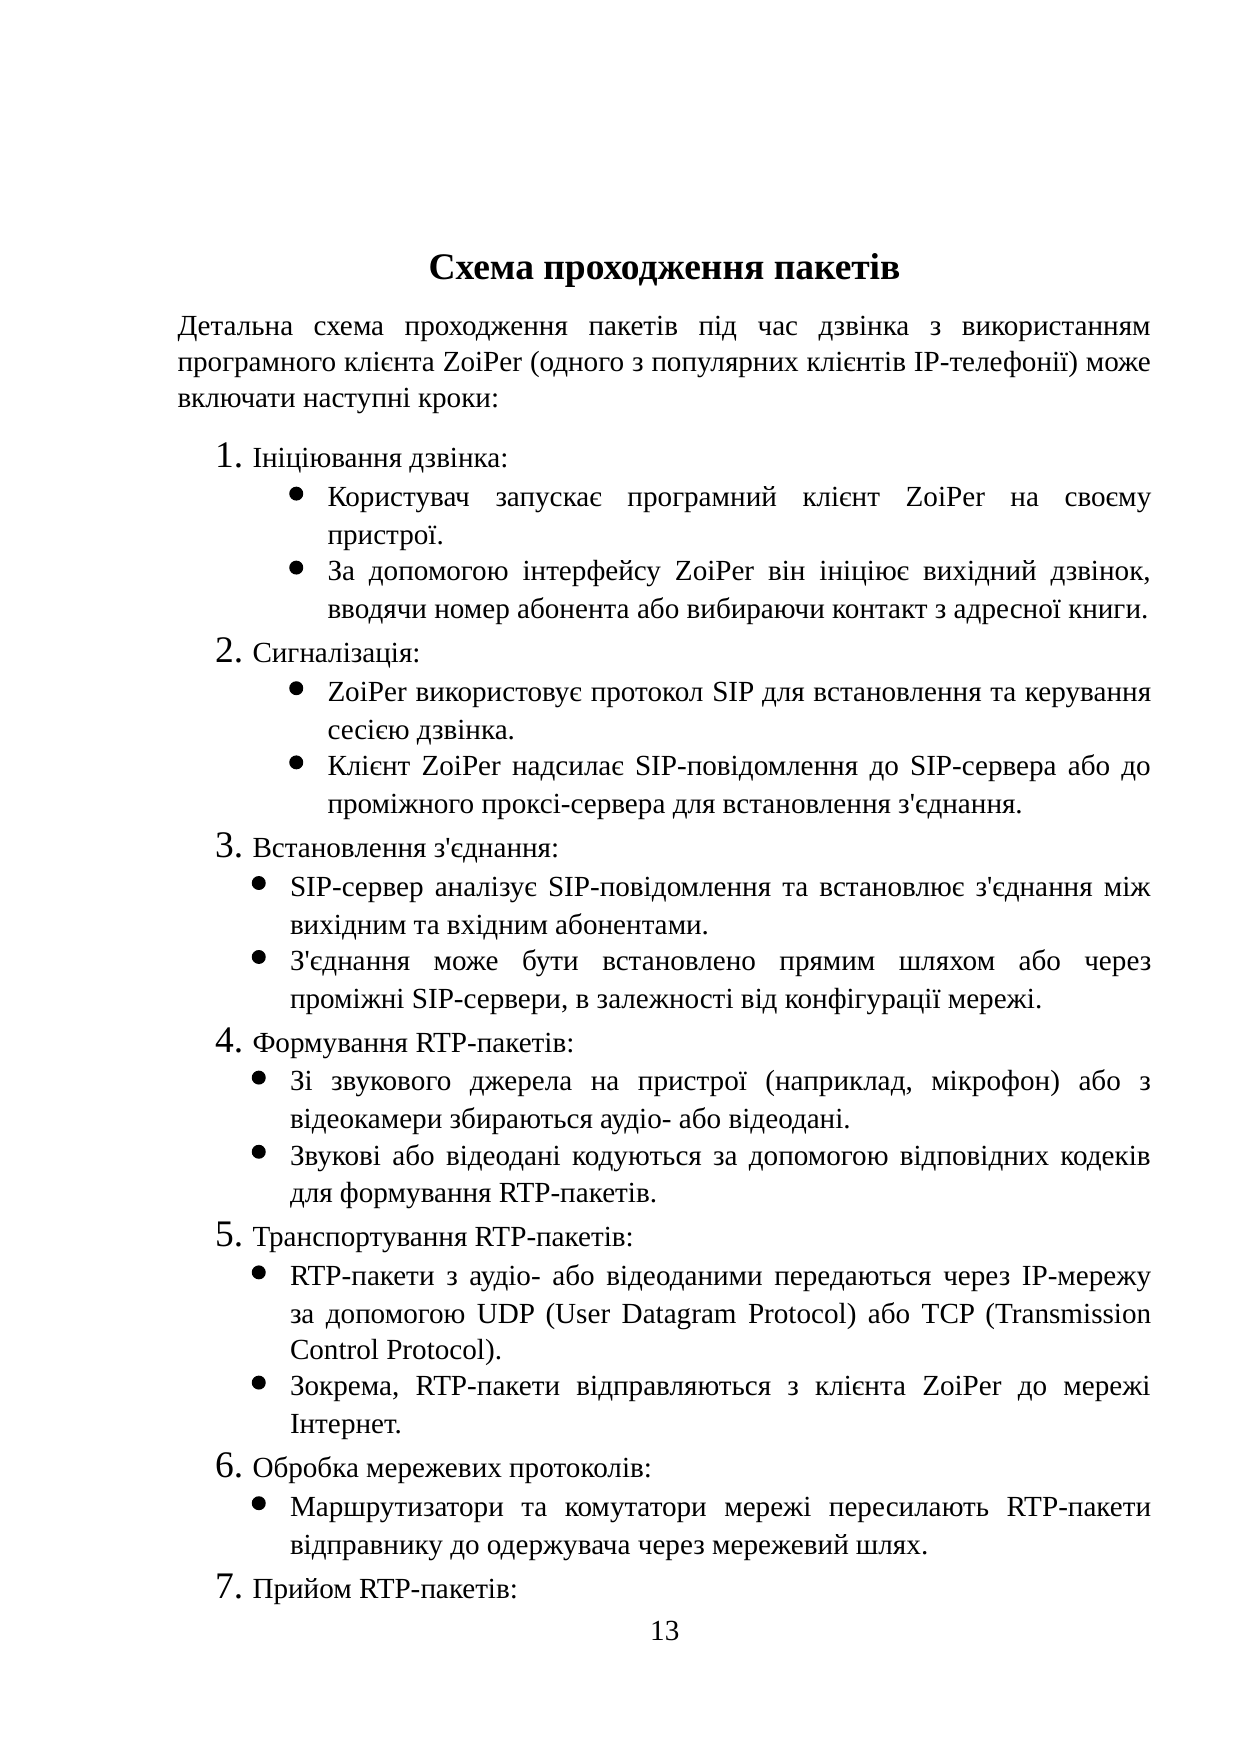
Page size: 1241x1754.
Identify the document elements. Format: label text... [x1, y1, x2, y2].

list Маршрутизатори та комутатори мережі пересилають RTP-пакети відправнику до одержувача через мережевий шлях. [252, 1489, 1152, 1561]
list З'єднання може бути встановлено прямим шляхом або через проміжні SIP-сервери, в залежності від конфігурації мережі. [252, 943, 1152, 1014]
list SIP-сервер аналізує SIP-повідомлення та встановлює з'єднання між вихідним та вхідним абонентами. [252, 869, 1152, 940]
list Зокрема, RTP-пакети відправляються з клієнта ZoiPer до мережі Інтернет. [252, 1368, 1152, 1440]
list Формування RTP-пакетів: [215, 1017, 1152, 1060]
text Схема проходження пакетів [177, 244, 1152, 288]
list ZoiPer використовує протокол SIP для встановлення та керування сесією дзвінка. [290, 674, 1152, 746]
list Обробка мережевих протоколів: [215, 1442, 1152, 1486]
list Транспортування RTP-пакетів: [215, 1212, 1152, 1255]
list RTP-пакети з аудіо- або відеоданими передаються через IP-мережу за допомогою UDP (User Datagram Protocol) або TCP (Transmission Control Protocol). [252, 1258, 1152, 1366]
list Звукові або відеодані кодуються за допомогою відповідних кодеків для формування RTP-пакетів. [252, 1138, 1152, 1209]
text Детальна схема проходження пакетів під час дзвінка з використанням програмного клієнта ZoiPer (одного з популярних клієнтів IP-телефонії) може включати наступні кроки: [177, 308, 1152, 414]
list Встановлення з'єднання: [215, 822, 1152, 865]
list Користувач запускає програмний клієнт ZoiPer на своєму пристрої. [290, 479, 1152, 551]
list Сигналізація: [215, 628, 1152, 671]
list Прийом RTP-пакетів: [215, 1563, 1152, 1606]
list Зі звукового джерела на пристрої (наприклад, мікрофон) або з відеокамери збираються аудіо- або відеодані. [252, 1063, 1152, 1135]
list За допомогою інтерфейсу ZoiPer він ініціює вихідний дзвінок, вводячи номер абонента або вибираючи контакт з адресної книги. [290, 553, 1152, 625]
list Ініціювання дзвінка: [215, 433, 1152, 476]
list Клієнт ZoiPer надсилає SIP-повідомлення до SIP-сервера або до проміжного проксі-сервера для встановлення з'єднання. [290, 748, 1152, 820]
